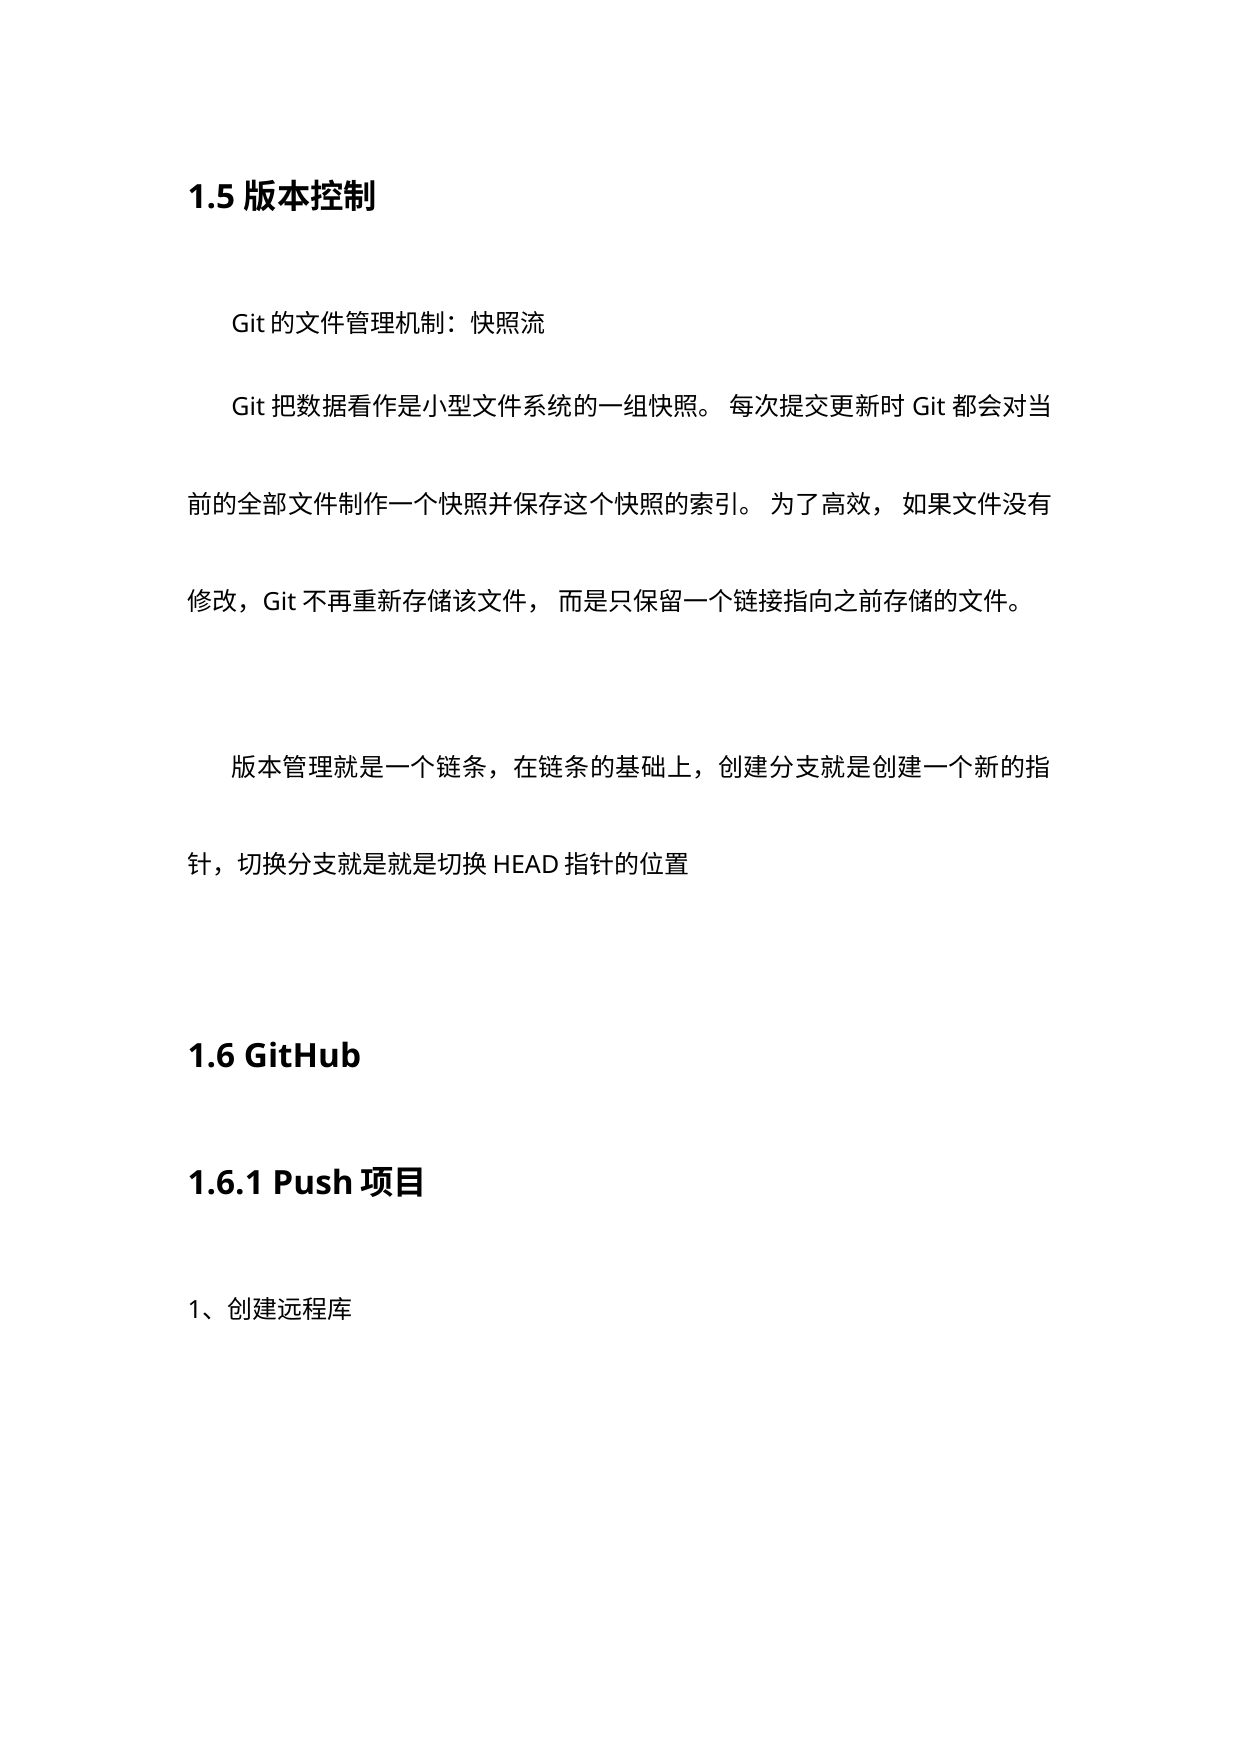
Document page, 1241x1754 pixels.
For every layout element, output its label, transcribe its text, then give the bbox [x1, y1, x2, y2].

text Git的文件管理机制：快照流 [187, 289, 1053, 354]
subtitle 1.5 版本控制 [187, 162, 1053, 227]
text Git 把数据看作是小型文件系统的一组快照。 每次提交更新时 Git 都会对当前的全部文件制作一个快照并保存这个快照的索引。 为了高效， 如果文件没有修改，Git 不再重新存储该文件， 而是只保留一个链接指向之前存储的文件。 [187, 372, 1053, 632]
text 版本管理就是一个链条，在链条的基础上，创建分支就是创建一个新的指针，切换分支就是就是切换HEAD指针的位置 [187, 733, 1053, 895]
subtitle 1.6 GitHub [187, 1022, 1053, 1087]
subtitle 1.6.1 Push项目 [187, 1147, 1053, 1212]
text 1、创建远程库 [187, 1275, 1053, 1340]
